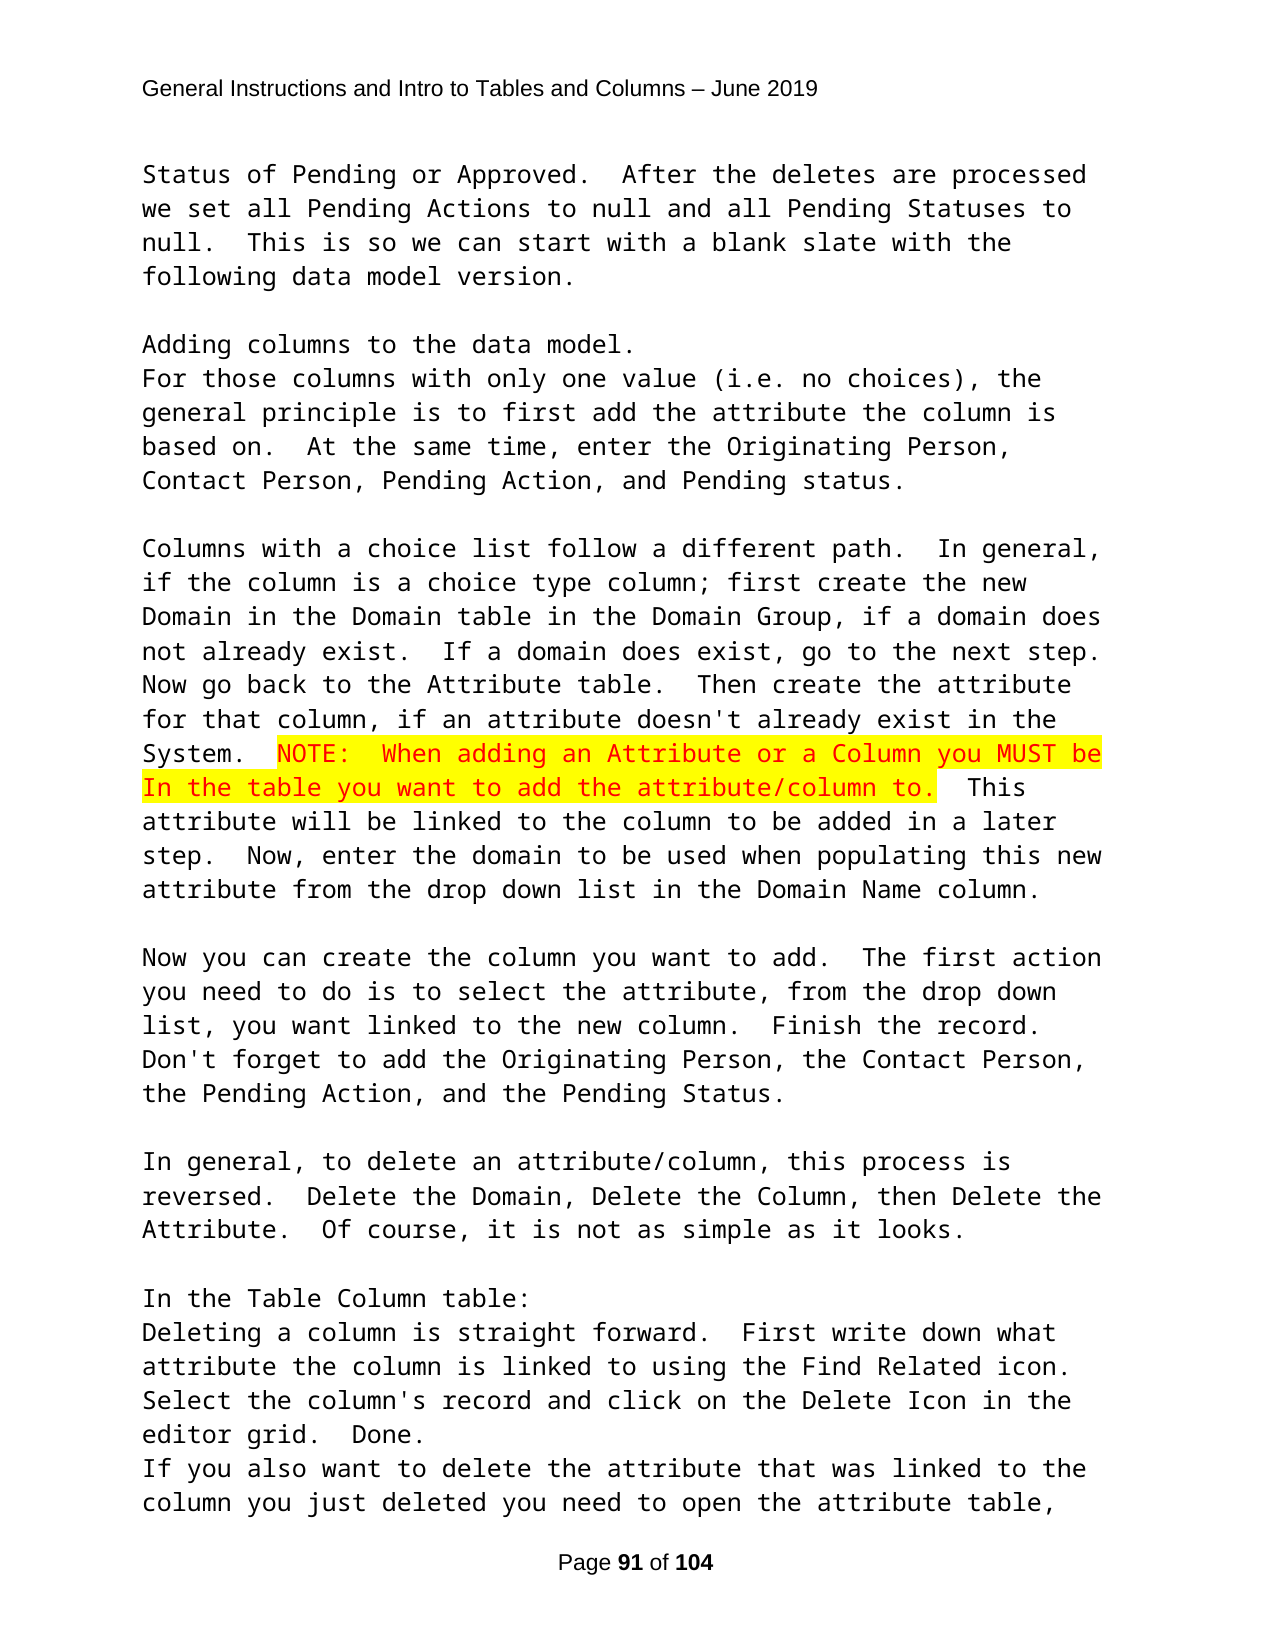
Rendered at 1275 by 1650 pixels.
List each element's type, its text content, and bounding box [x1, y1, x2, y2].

list Deleting a column is straight forward. First write down what attribute the column is linked to using the Find Related icon. Select the column's record and click on the Delete Icon in the editor grid. Done. [142, 1314, 1129, 1451]
list Now you can create the column you want to add. The first action you need to do is to select the attribute, from the drop down list, you want linked to the new column. Finish the record. Don't forget to add the Originating Person, the Contact Person, the Pending Action, and the Pending Status. [142, 940, 1129, 1110]
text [142, 156, 1129, 292]
list For those columns with only one value (i.e. no choices), the general principle is to first add the attribute the column is based on. At the same time, enter the Originating Person, Contact Person, Pending Action, and Pending status. [142, 361, 1129, 497]
list In the Table Column table: [142, 1280, 1129, 1314]
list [142, 1451, 1129, 1519]
list In general, to delete an attribute/column, this process is reversed. Delete the Domain, Delete the Column, then Delete the Attribute. Of course, it is not as simple as it looks. [142, 1144, 1129, 1246]
list Adding columns to the data model. [142, 327, 1129, 361]
list Columns with a choice list follow a different path. In general, if the column is a choice type column; first create the new Domain in the Domain table in the Domain Group, if a domain does not already exist. If a domain does exist, go to the next step. Now go back to the Attribute table. Then create the attribute for that column, if an attribute doesn't already exist in the System. NOTE: When adding an Attribute or a Column you MUST be In the table you want to add the attribute/column to. This attribute will be linked to the column to be added in a later step. Now, enter the domain to be used when populating this new attribute from the drop down list in the Domain Name column. [142, 531, 1129, 906]
